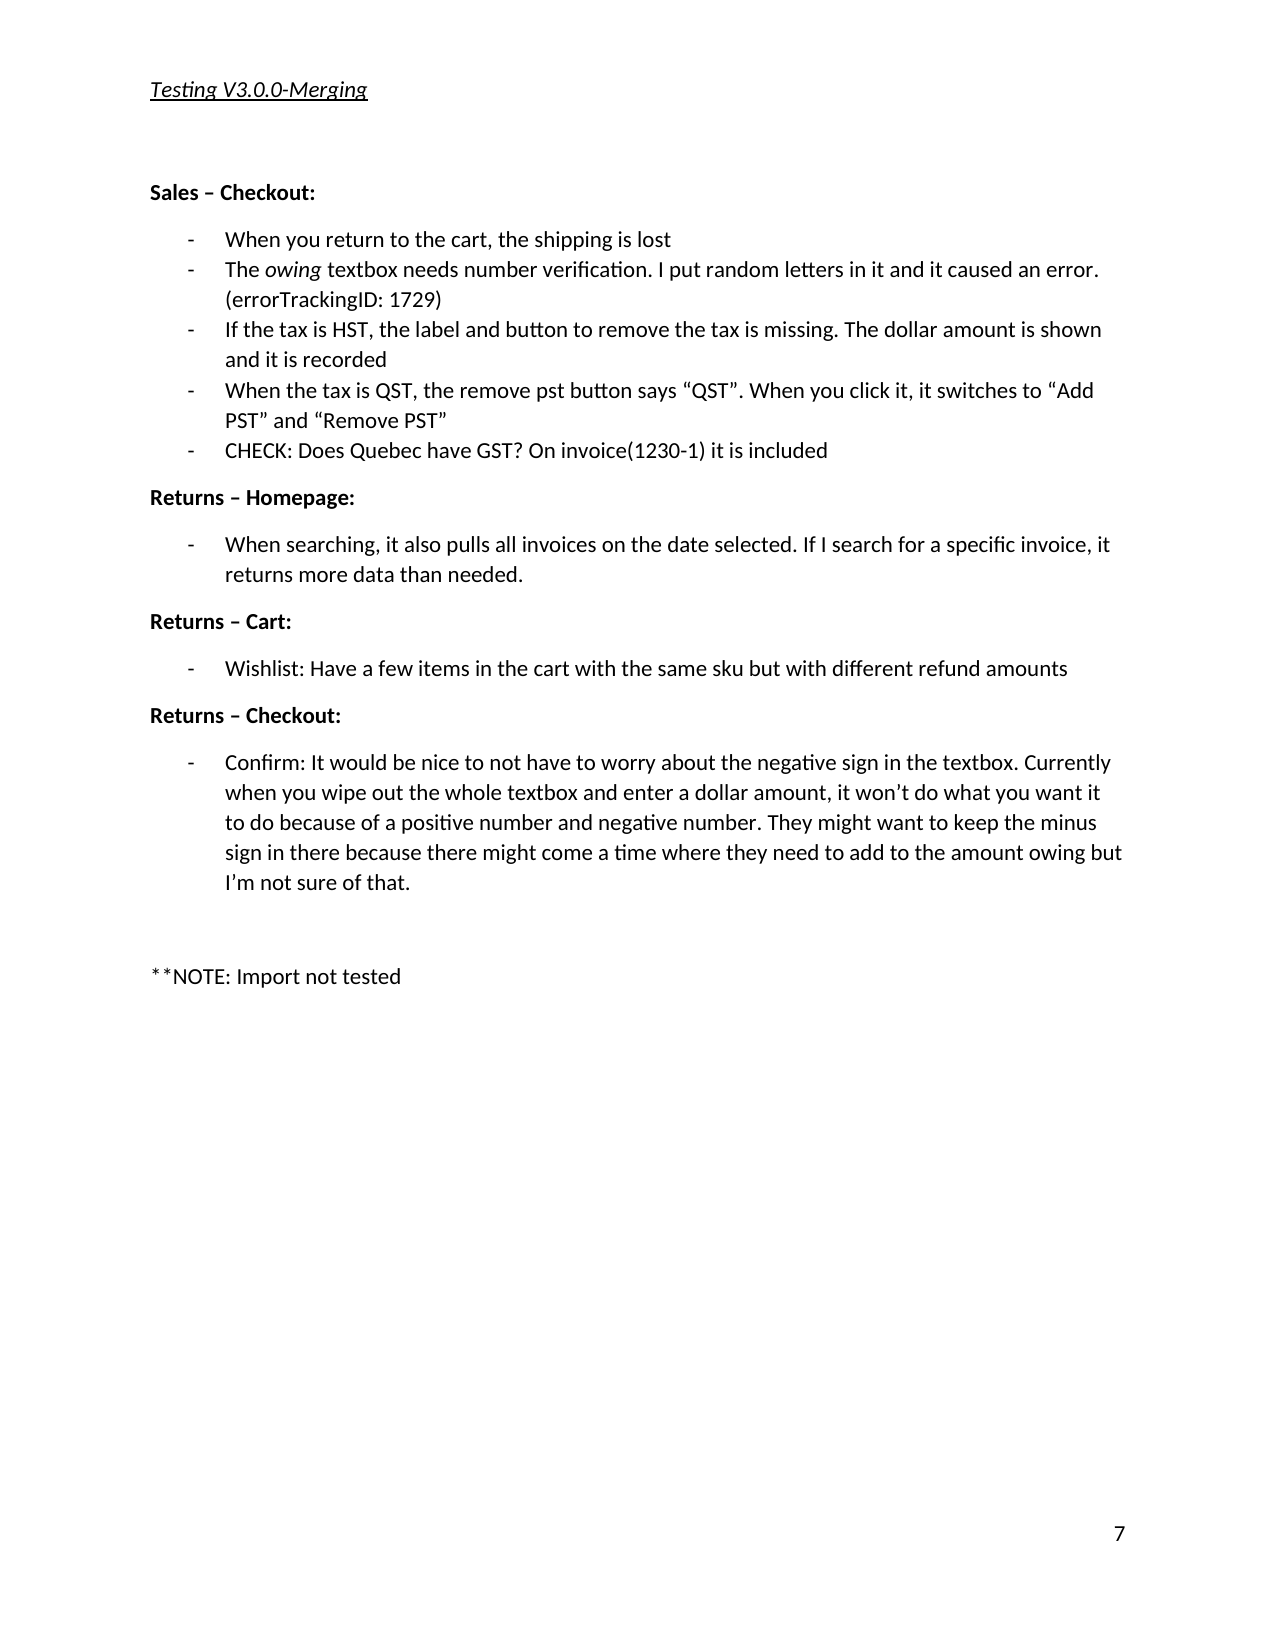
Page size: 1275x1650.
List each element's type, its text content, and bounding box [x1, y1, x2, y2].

list If the tax is HST, the label and button to remove the tax is missing. The dollar amount is shown and it is recorded [187, 315, 1125, 374]
text Sales – Checkout: [150, 178, 1125, 206]
list When the tax is QST, the remove pst button says “QST”. When you click it, it switches to “Add PST” and “Remove PST” [187, 376, 1125, 434]
text Returns – Cart: [150, 607, 1125, 635]
text Returns – Homepage: [150, 483, 1125, 511]
list When searching, it also pulls all invoices on the date selected. If I search for a specific invoice, it returns more data than needed. [187, 530, 1125, 588]
list Confirm: It would be nice to not have to worry about the negative sign in the textbox. Currently when you wipe out the whole textbox and enter a dollar amount, it won’t do what you want it to do because of a positive number and negative number. They might want to keep the minus sign in there because there might come a time where they need to add to the amount owing but I’m not sure of that. [187, 748, 1125, 897]
text **NOTE: Import not tested [150, 962, 1125, 990]
list Wishlist: Have a few items in the cart with the same sku but with different refund amounts [187, 654, 1125, 682]
list When you return to the cart, the shipping is lost [187, 225, 1125, 253]
list CHECK: Does Quebec have GST? On invoice(1230-1) it is included [187, 436, 1125, 464]
text Returns – Checkout: [150, 701, 1125, 729]
list The owing textbox needs number verification. I put random letters in it and it caused an error. (errorTrackingID: 1729) [187, 255, 1125, 313]
